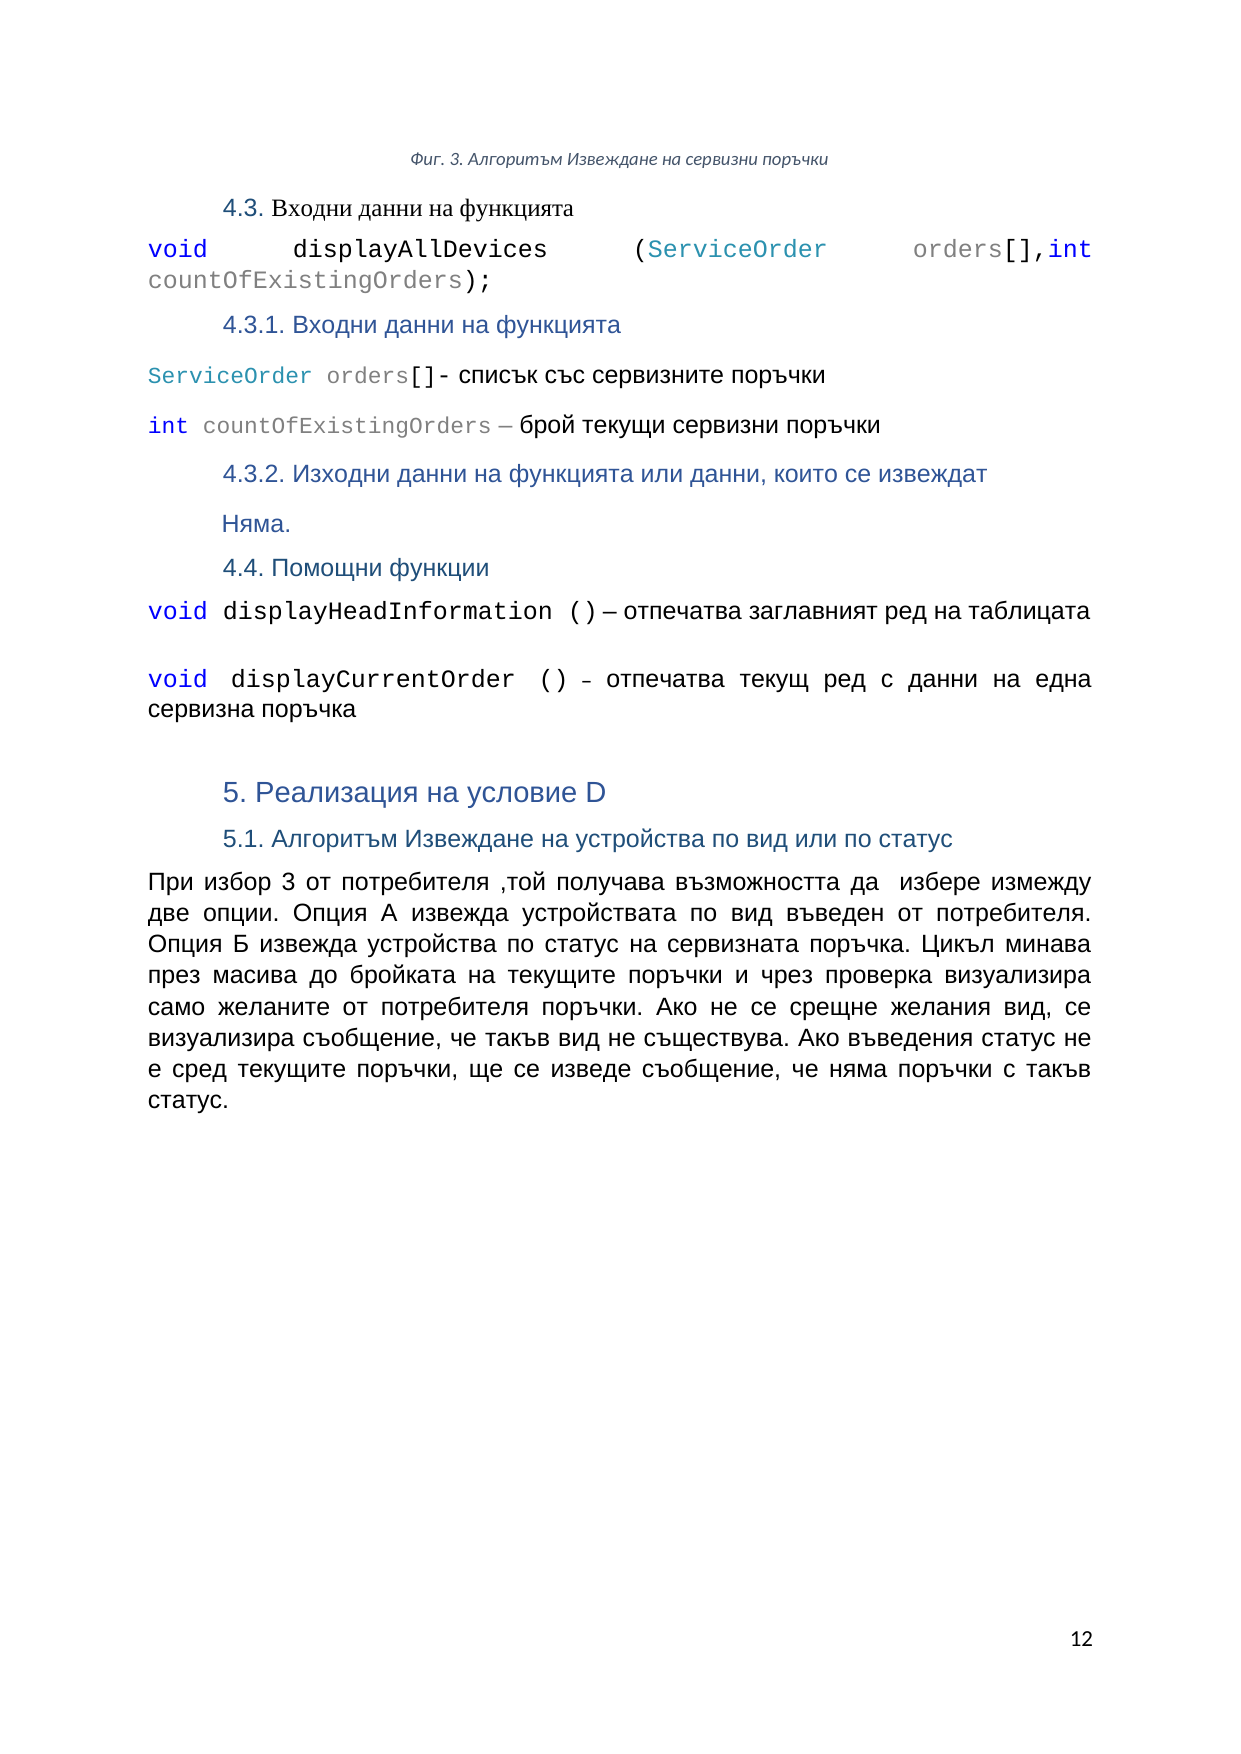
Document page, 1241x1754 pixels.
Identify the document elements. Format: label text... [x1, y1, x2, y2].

text Реализация на условие D [223, 775, 1093, 809]
subtitle Изходни данни на функцията или данни, които се извеждат [223, 459, 1093, 488]
text Входни данни на функцията [223, 193, 1093, 222]
subtitle Входни данни на функцията [223, 310, 1093, 339]
text При избор 3 от потребителя ,той получава възможността да избере измежду две опции. Опция А извежда устройствата по вид въведен от потребителя. Опция Б извежда устройства по статус на сервизната поръчка. Цикъл минава през масива до бройката на текущите поръчки и чрез проверка визуализира само желаните от потребителя поръчки. Ако не се срещне желания вид, се визуализира съобщение, че такъв вид не съществува. Ако въведения статус не е сред текущите поръчки, ще се изведе съобщение, че няма поръчки с такъв статус. [148, 867, 1093, 1113]
text ServiceOrder orders[]- списък със сервизните поръчки [148, 360, 1093, 391]
text int countOfExistingOrders – брой текущи сервизни поръчки [148, 410, 1093, 440]
text Помощни функции [223, 553, 1093, 582]
text void displayCurrentOrder () – отпечатва текущ ред с данни на една сервизна поръчка [148, 663, 1093, 723]
text void displayHeadInformation () – отпечатва заглавният ред на таблицата [148, 596, 1093, 627]
text void displayAllDevices (ServiceOrder orders[],int countOfExistingOrders); [148, 237, 1093, 296]
text Няма. [148, 509, 1093, 538]
text Алгоритъм Извеждане на устройства по вид или по статус [223, 824, 1093, 853]
